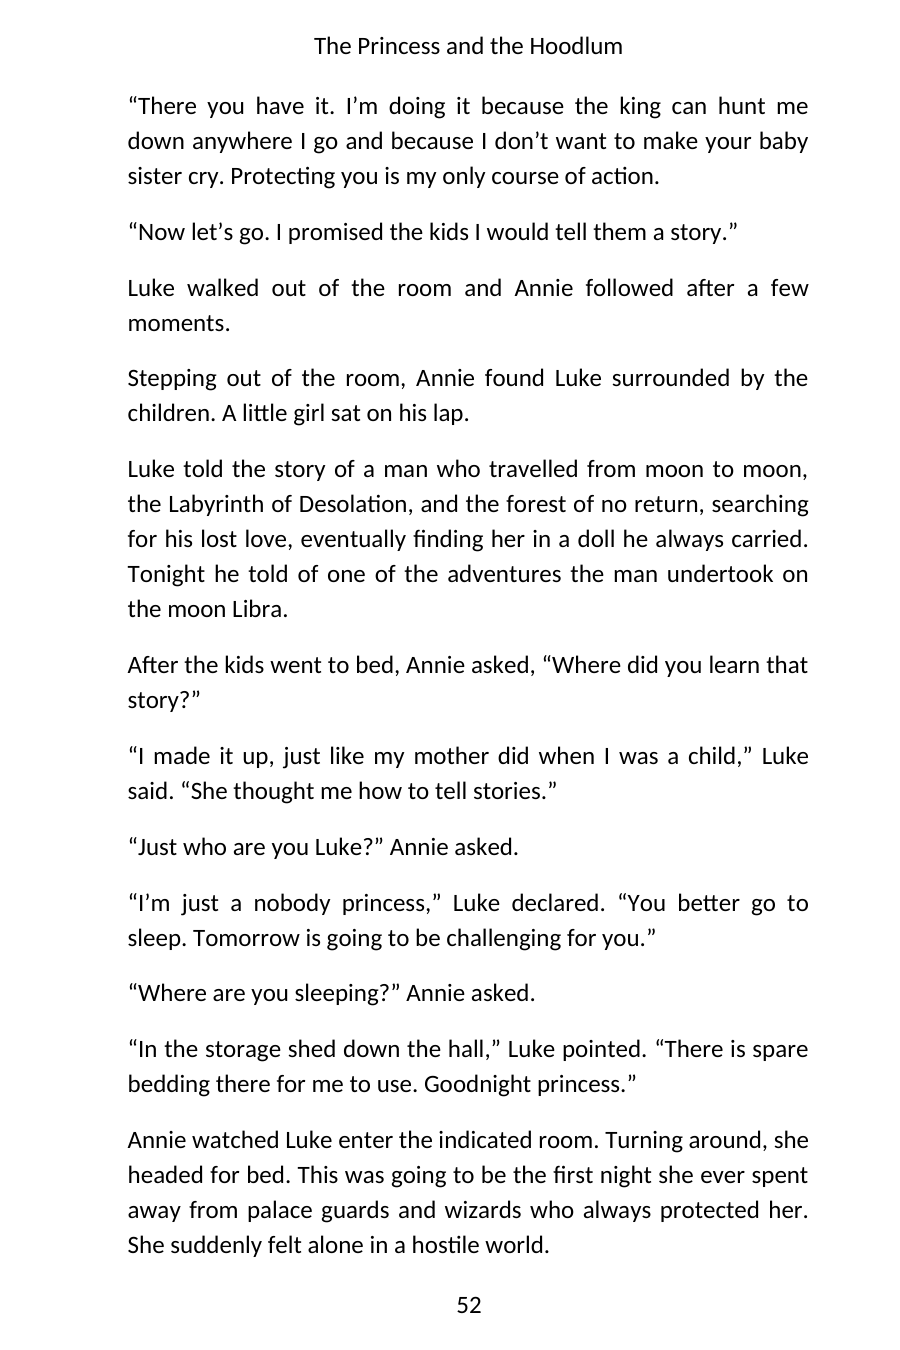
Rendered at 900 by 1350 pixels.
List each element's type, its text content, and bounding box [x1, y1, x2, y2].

text Annie watched Luke enter the indicated room. Turning around, she headed for bed. This was going to be the first night she ever spent away from palace guards and wizards who always protected her. She suddenly felt alone in a hostile world. [127, 1124, 810, 1260]
text Luke told the story of a man who travelled from moon to moon, the Labyrinth of Desolation, and the forest of no return, searching for his lost love, eventually finding her in a doll he always carried. Tonight he told of one of the adventures the man undertook on the moon Libra. [127, 453, 810, 624]
text Luke walked out of the room and Annie followed after a few moments. [127, 272, 810, 337]
text “I made it up, just like my mother did when I was a child,” Luke said. “She thought me how to tell stories.” [127, 740, 810, 806]
text “Now let’s go. I promised the kids I would tell them a story.” [127, 216, 810, 246]
text “Just who are you Luke?” Annie asked. [127, 831, 810, 861]
text “Where are you sleeping?” Annie asked. [127, 977, 810, 1008]
text After the kids went to bed, Annie asked, “Where did you learn that story?” [127, 649, 810, 715]
text Stepping out of the room, Annie found Luke surrounded by the children. A little girl sat on his lap. [127, 362, 810, 428]
text “I’m just a nobody princess,” Luke declared. “You better go to sleep. Tomorrow is going to be challenging for you.” [127, 887, 810, 952]
text “In the storage shed down the hall,” Luke pointed. “There is spare bedding there for me to use. Goodnight princess.” [127, 1033, 810, 1099]
text “There you have it. I’m doing it because the king can hunt me down anywhere I go and because I don’t want to make your baby sister cry. Protecting you is my only course of action. [127, 90, 810, 191]
